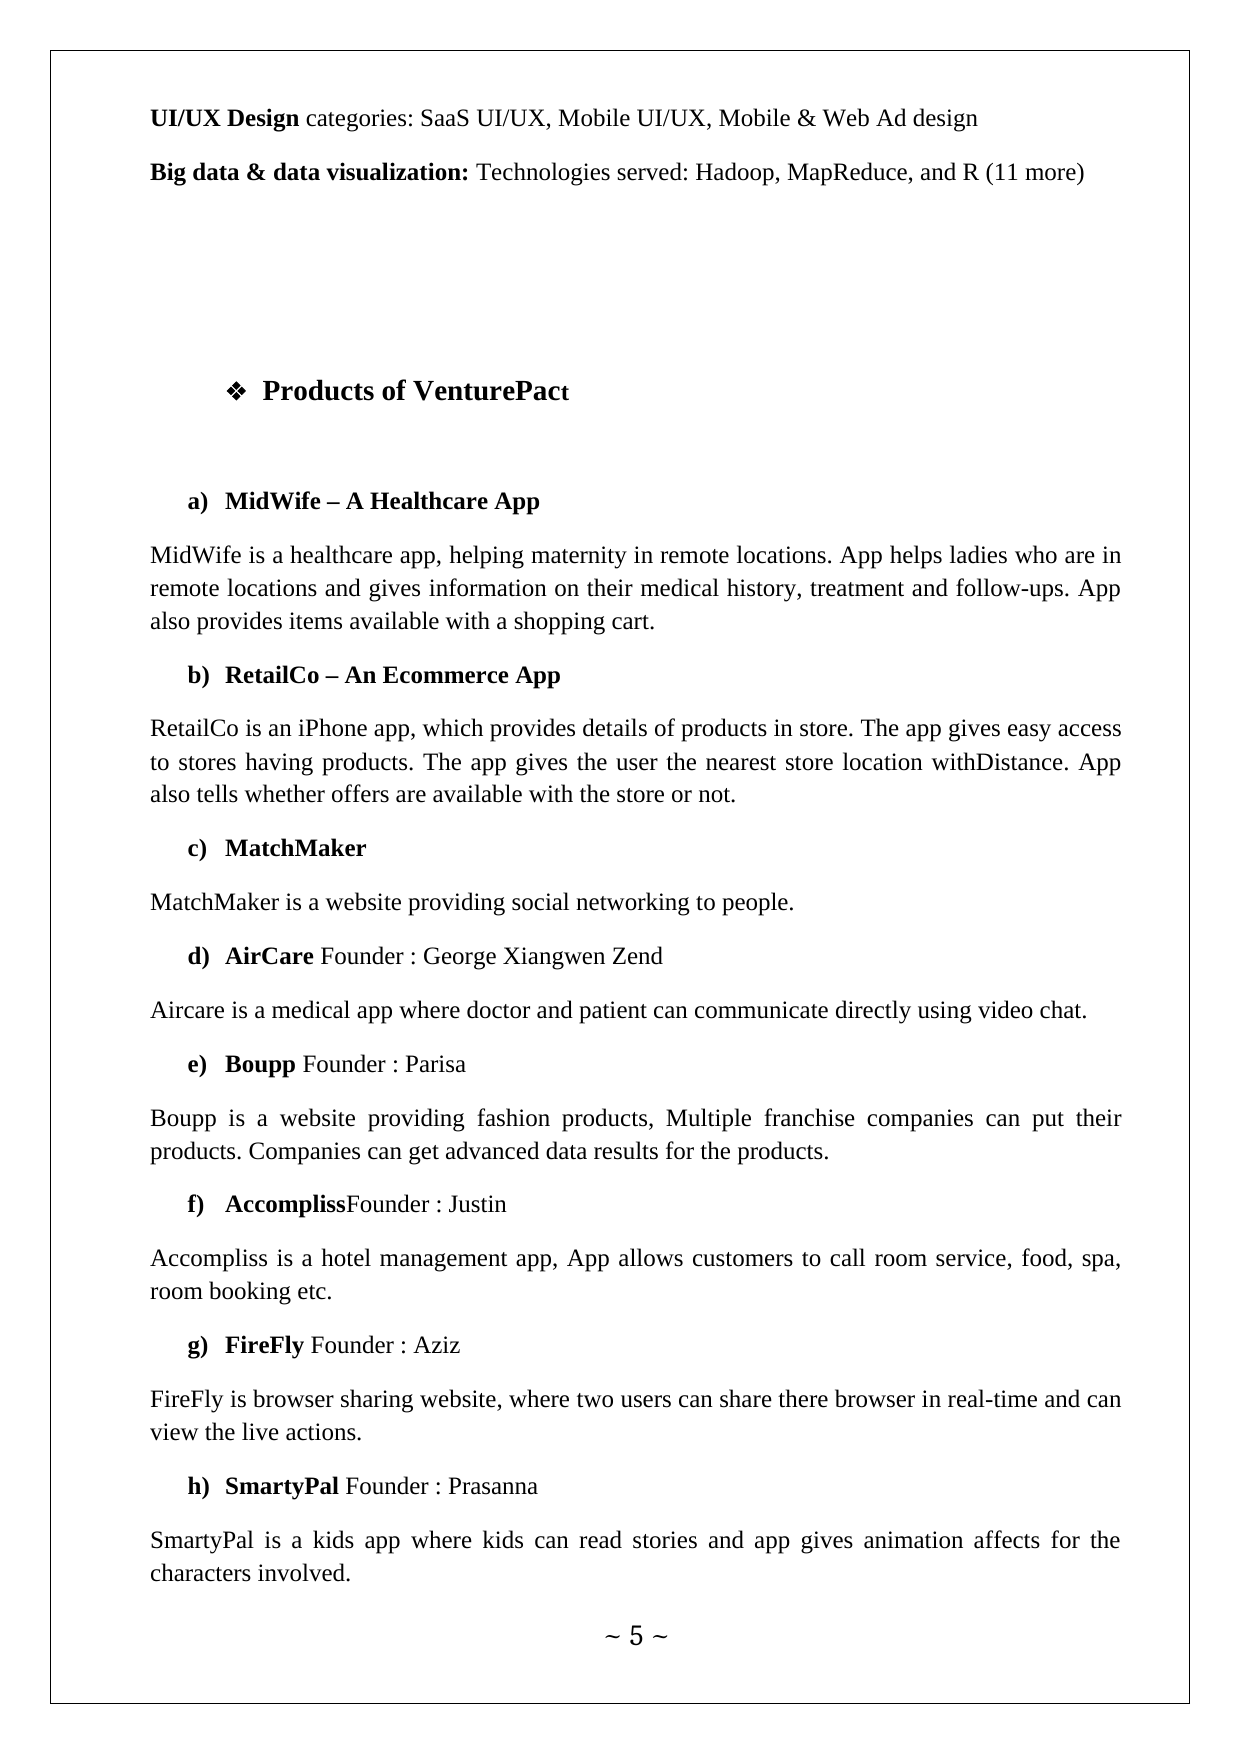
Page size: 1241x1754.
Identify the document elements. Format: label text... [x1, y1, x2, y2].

list MidWife – A Healthcare App [187, 486, 1122, 515]
list MatchMaker [187, 833, 1122, 862]
text MatchMaker is a website providing social networking to people. [150, 887, 1122, 916]
text MidWife is a healthcare app, helping maternity in remote locations. App helps ladies who are in remote locations and gives information on their medical history, treatment and follow-ups. App also provides items available with a shopping cart. [150, 540, 1122, 634]
text Big data & data visualization: Technologies served: Hadoop, MapReduce, and R (11 more) [150, 157, 1122, 186]
list Boupp Founder : Parisa [187, 1049, 1122, 1078]
text UI/UX Design categories: SaaS UI/UX, Mobile UI/UX, Mobile & Web Ad design [150, 103, 1122, 132]
list SmartyPal Founder : Prasanna [187, 1471, 1122, 1500]
list RetailCo – An Ecommerce App [187, 660, 1122, 688]
text FireFly is browser sharing website, where two users can share there browser in real-time and can view the live actions. [150, 1384, 1122, 1446]
list FireFly Founder : Aziz [187, 1330, 1122, 1359]
list AirCare Founder : George Xiangwen Zend [187, 941, 1122, 970]
text Boupp is a website providing fashion products, Multiple franchise companies can put their products. Companies can get advanced data results for the products. [150, 1103, 1122, 1164]
text Accompliss is a hotel management app, App allows customers to call room service, food, spa, room booking etc. [150, 1243, 1122, 1305]
list Products of VenturePact [225, 373, 1122, 406]
list AccomplissFounder : Justin [187, 1189, 1122, 1218]
text SmartyPal is a kids app where kids can read stories and app gives animation affects for the characters involved. [150, 1525, 1122, 1587]
text Aircare is a medical app where doctor and patient can communicate directly using video chat. [150, 995, 1122, 1024]
text RetailCo is an iPhone app, which provides details of products in store. The app gives easy access to stores having products. The app gives the user the nearest store location withDistance. App also tells whether offers are available with the store or not. [150, 713, 1122, 808]
